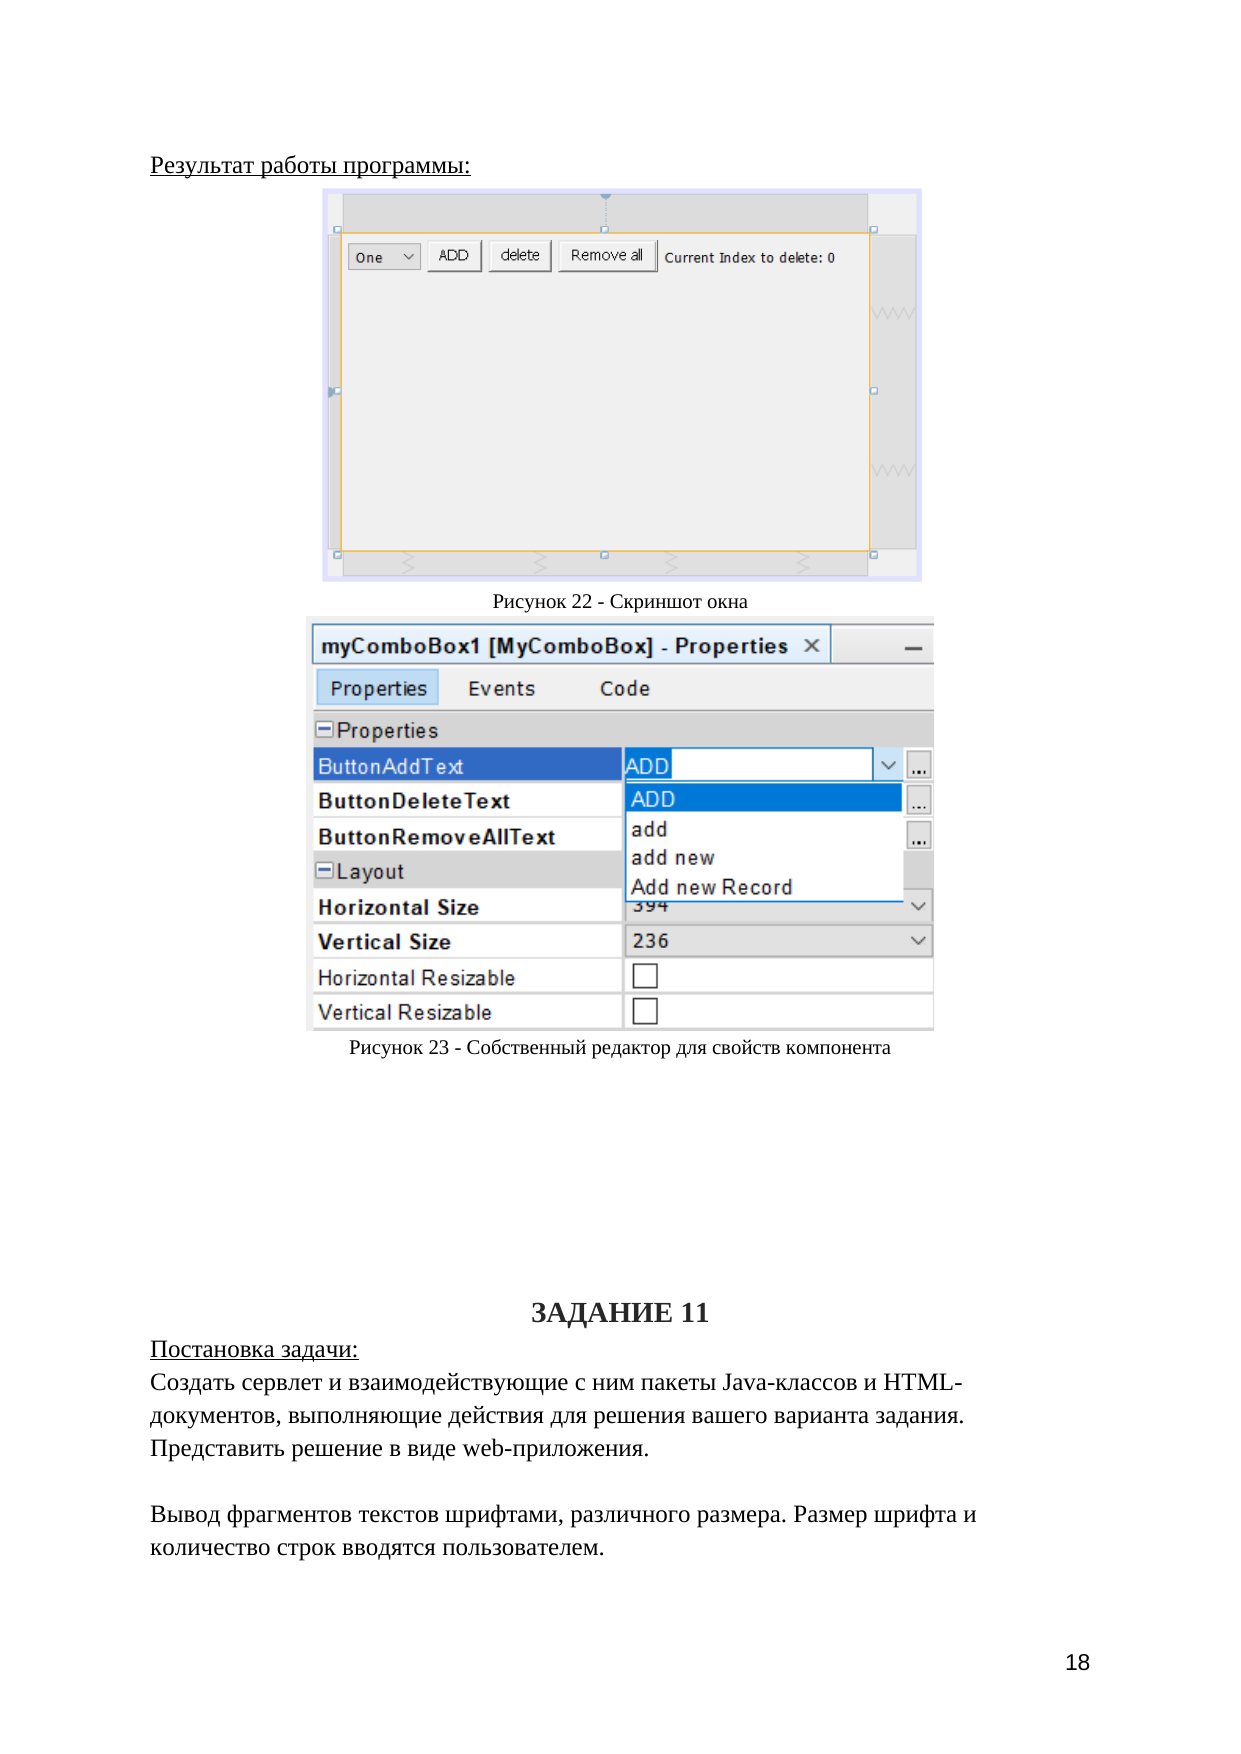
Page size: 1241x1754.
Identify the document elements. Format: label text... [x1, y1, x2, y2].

text Постановка задачи: [150, 1334, 1090, 1363]
picture [306, 616, 935, 1031]
text документов, выполняющие действия для решения вашего варианта задания. [150, 1400, 1090, 1429]
text Создать сервлет и взаимодействующие с ним пакеты Java-классов и HTML- [150, 1367, 1090, 1396]
picture [316, 183, 924, 586]
text Результат работы программы: [150, 150, 1090, 179]
text Рисунок 22 - Скриншот окна [150, 589, 1090, 613]
text ЗАДАНИЕ 11 [150, 1295, 1090, 1329]
text Представить решение в виде web-приложения. [150, 1433, 1090, 1462]
text Вывод фрагментов текстов шрифтами, различного размера. Размер шрифта и количество строк вводятся пользователем. [150, 1499, 1090, 1561]
text Рисунок 23 - Собственный редактор для свойств компонента [150, 1035, 1090, 1059]
